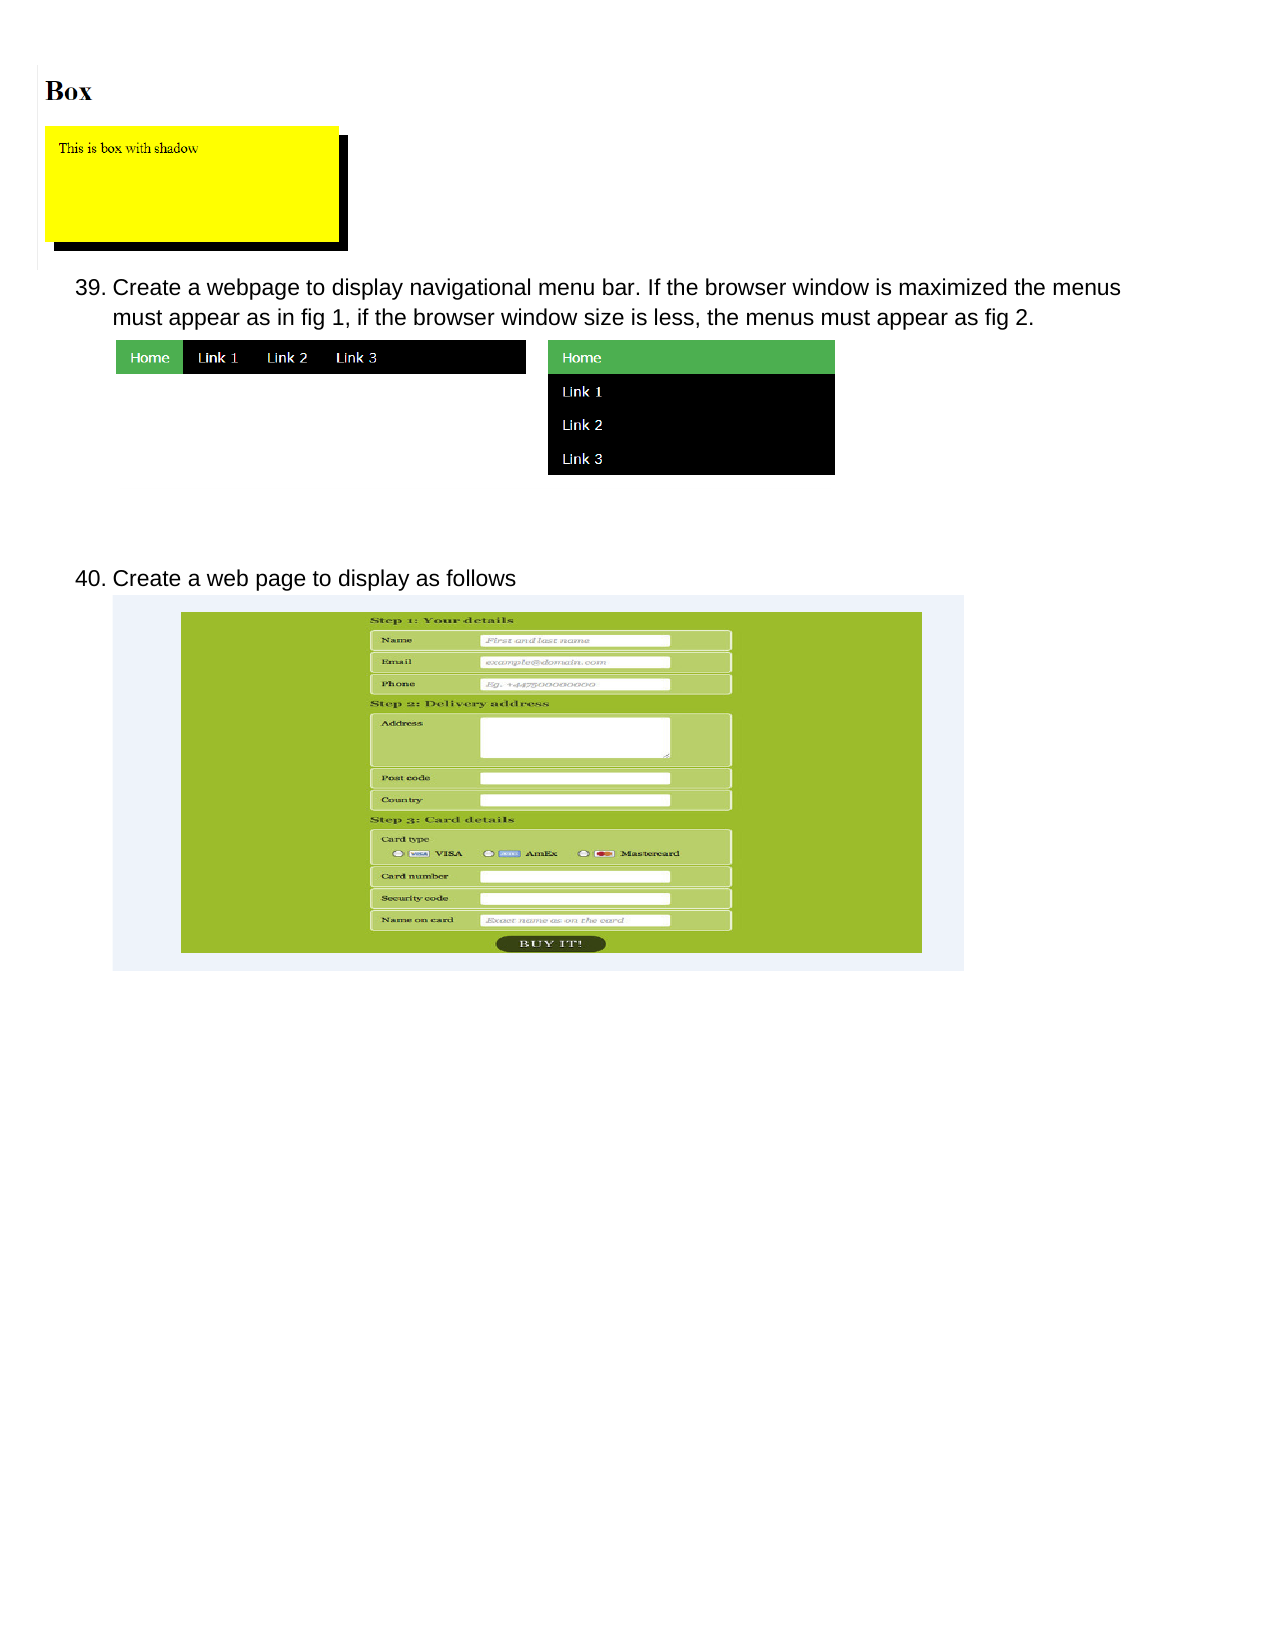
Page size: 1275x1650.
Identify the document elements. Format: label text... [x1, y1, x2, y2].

picture [112, 333, 844, 489]
picture [112, 595, 964, 971]
list Create a web page to display as follows [75, 565, 1125, 591]
list Create a webpage to display navigational menu bar. If the browser window is maximized the menus must appear as in fig 1, if the browser window size is less, the menus must appear as fig 2. [75, 273, 1125, 330]
picture [37, 65, 369, 270]
